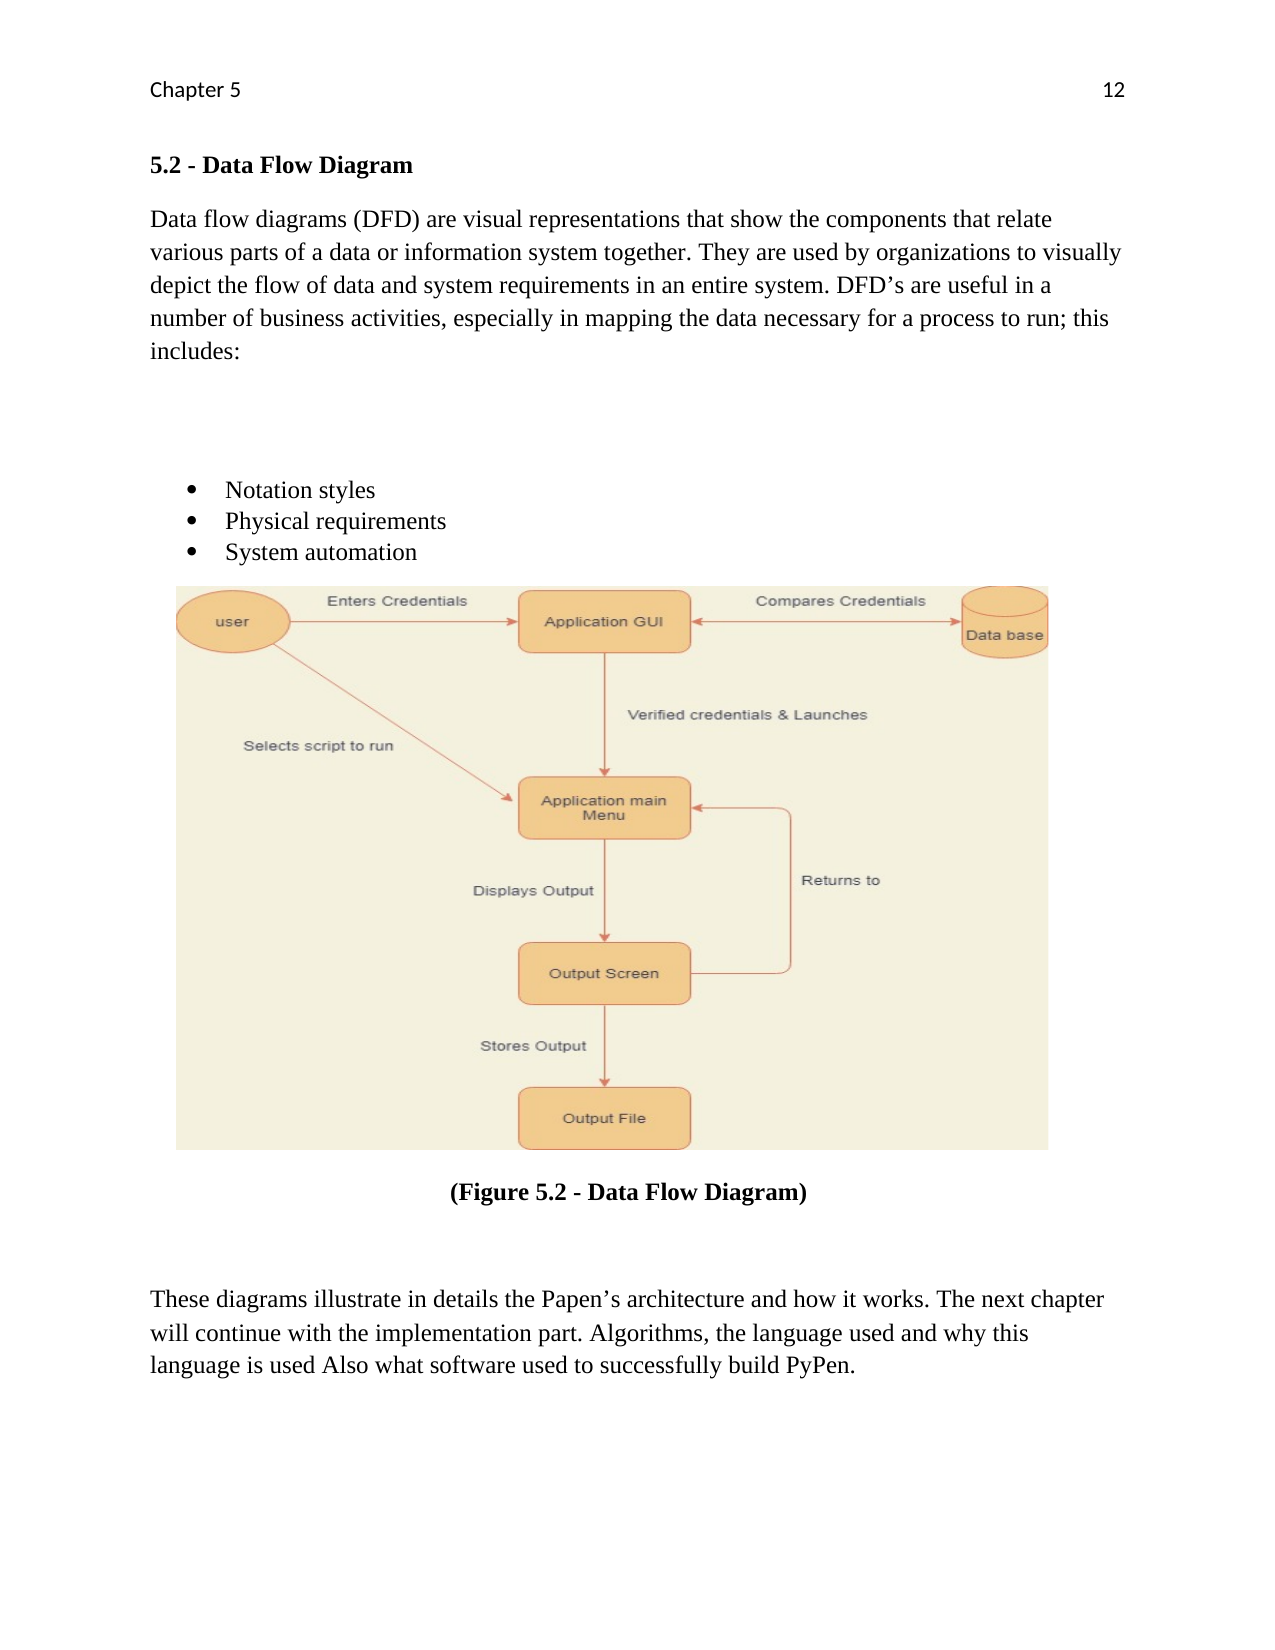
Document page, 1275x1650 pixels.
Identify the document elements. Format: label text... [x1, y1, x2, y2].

list System automation [187, 537, 1125, 566]
list Physical requirements [187, 506, 1125, 534]
text These diagrams illustrate in details the Papen’s architecture and how it works. The next chapter will continue with the implementation part. Algorithms, the language used and why this language is used Also what software used to successfully build PyPen. [150, 1284, 1125, 1379]
text 5.2 - Data Flow Diagram [150, 150, 1125, 179]
list Notation styles [187, 475, 1125, 503]
text (Figure 5.2 - Data Flow Diagram) [150, 1177, 1125, 1206]
picture [176, 586, 1049, 1150]
text Data flow diagrams (DFD) are visual representations that show the components that relate various parts of a data or information system together. They are used by organizations to visually depict the flow of data and system requirements in an entire system. DFD’s are useful in a number of business activities, especially in mapping the data necessary for a process to run; this includes: [150, 204, 1125, 365]
